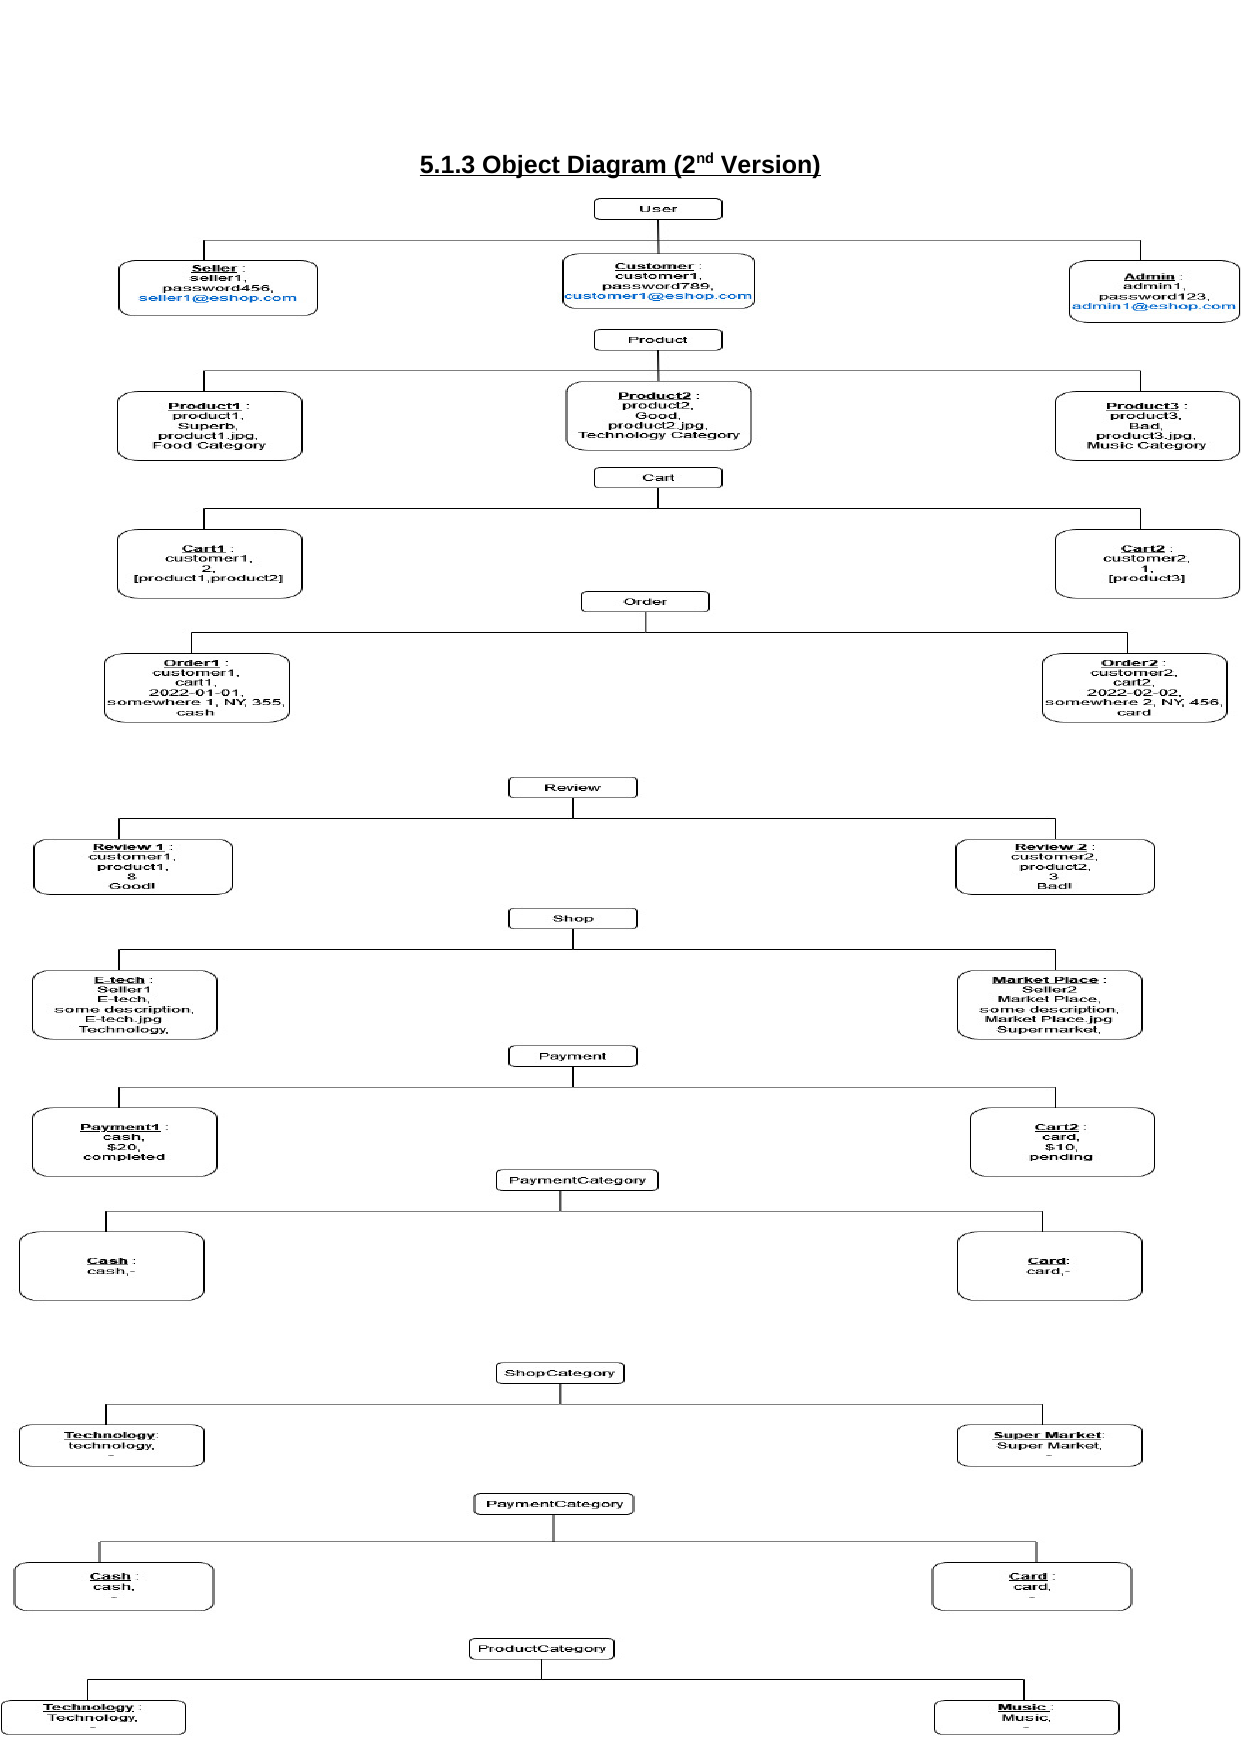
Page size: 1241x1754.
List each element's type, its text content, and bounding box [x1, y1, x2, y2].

text 5.1.3 Object Diagram (2nd Version) [187, 150, 1053, 179]
picture [1, 198, 1241, 1752]
